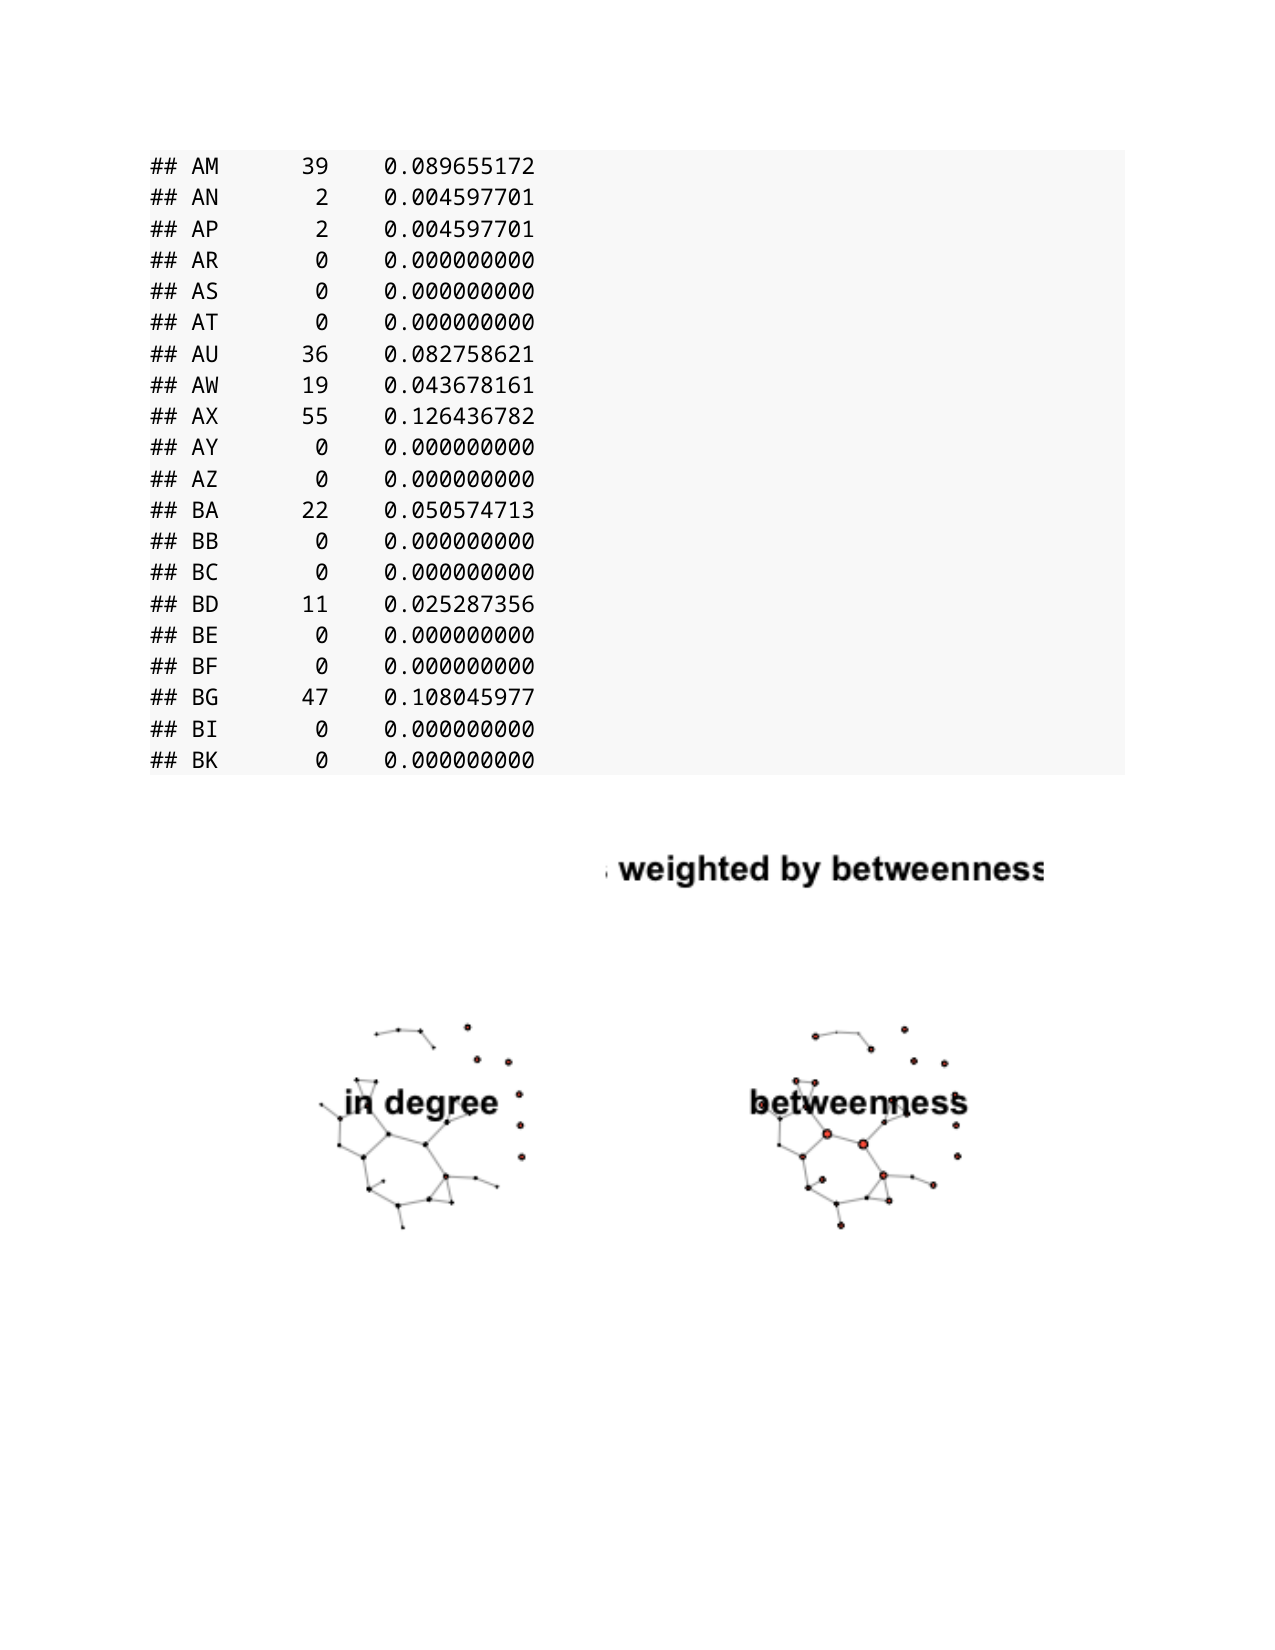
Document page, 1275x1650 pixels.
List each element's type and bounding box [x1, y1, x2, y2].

picture [168, 795, 1044, 1496]
text [150, 150, 1125, 775]
